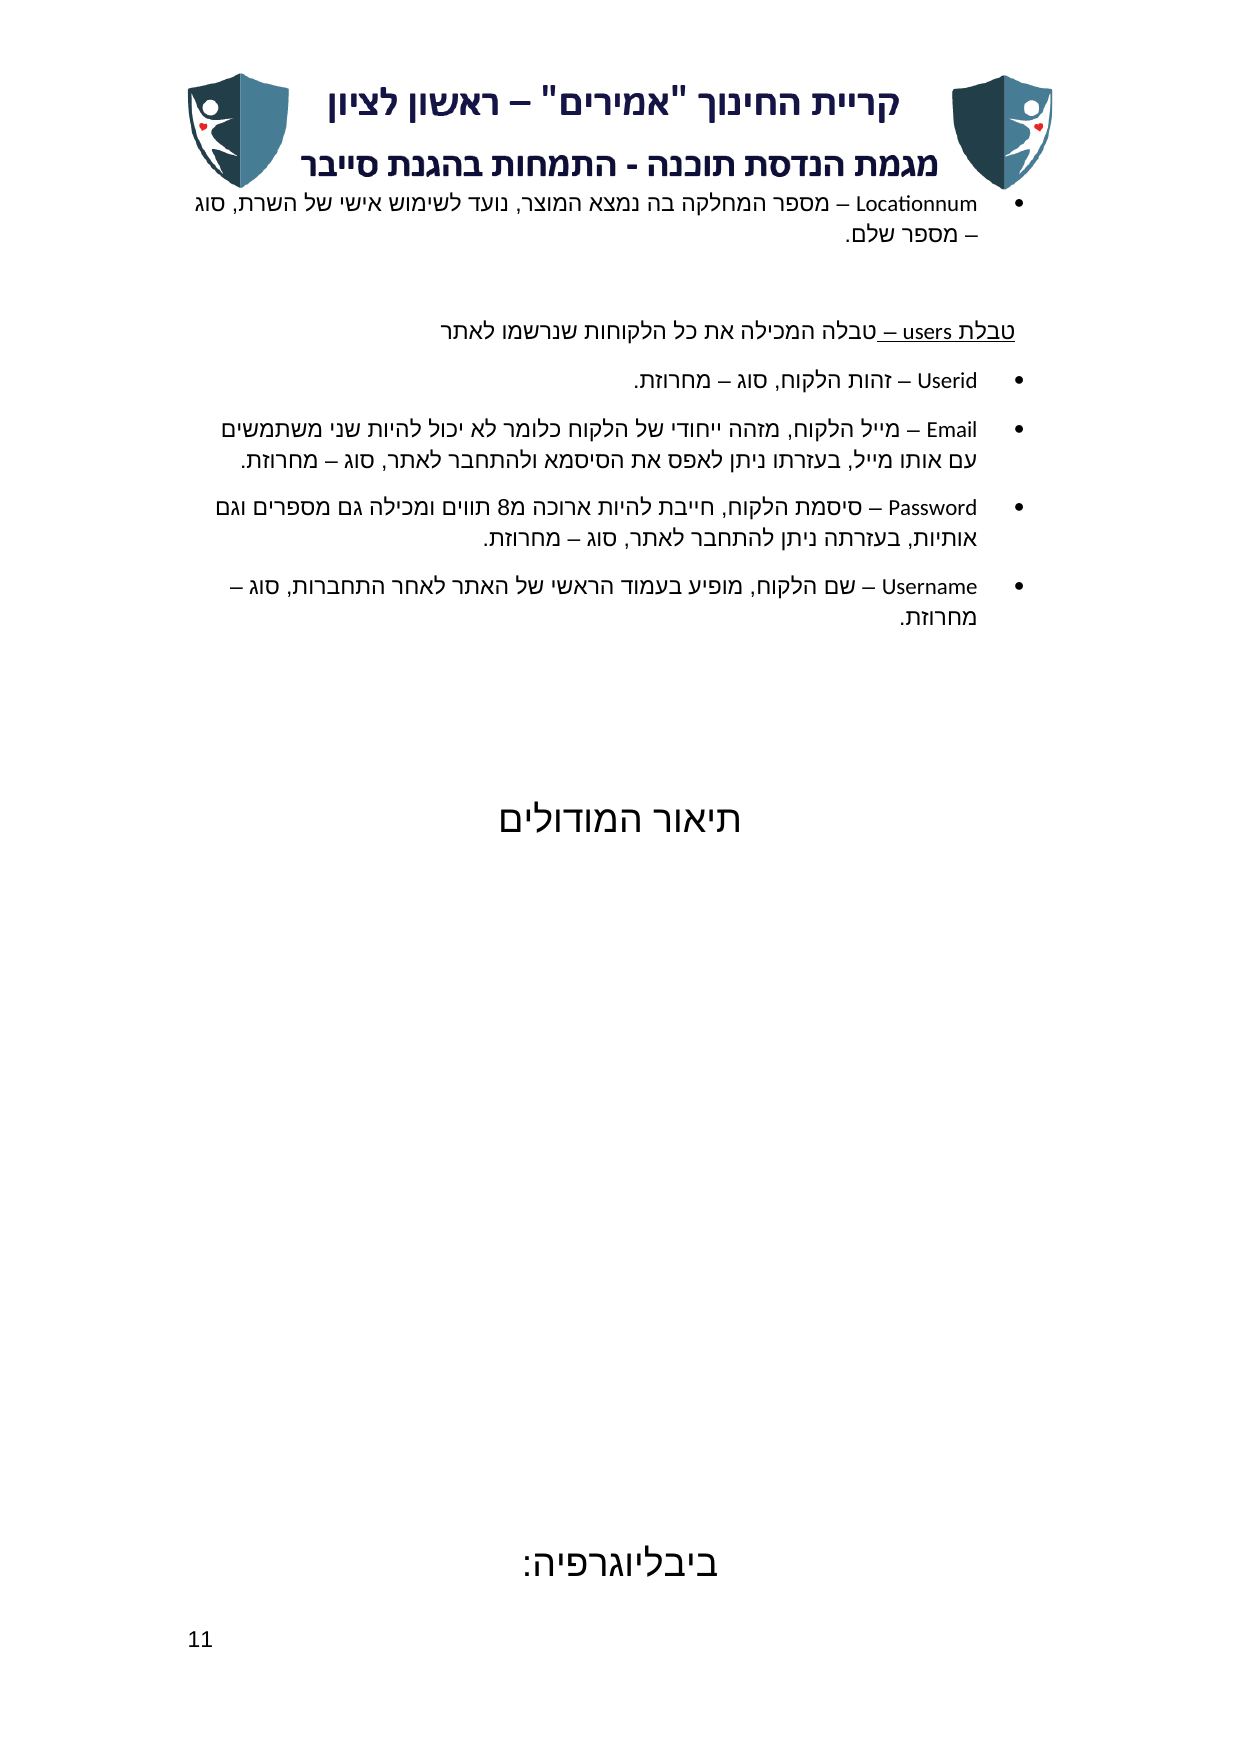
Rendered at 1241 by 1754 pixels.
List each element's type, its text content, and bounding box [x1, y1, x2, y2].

list Locationnum – מספר המחלקה בה נמצא המוצר, נועד לשימוש אישי של השרת, סוג – מספר שלם. [187, 190, 1015, 248]
list Password – סיסמת הלקוח, חייבת להיות ארוכה מ8 תווים ומכילה גם מספרים וגם אותיות, בעזרתה ניתן להתחבר לאתר, סוג – מחרוזת. [187, 493, 1015, 552]
text תיאור המודולים [187, 797, 1053, 841]
list Email – מייל הלקוח, מזהה ייחודי של הלקוח כלומר לא יכול להיות שני משתמשים עם אותו מייל, בעזרתו ניתן לאפס את הסיסמא ולהתחבר לאתר, סוג – מחרוזת. [187, 415, 1015, 473]
list Username – שם הלקוח, מופיע בעמוד הראשי של האתר לאחר התחברות, סוג – מחרוזת. [187, 572, 1015, 630]
text טבלת users – טבלה המכילה את כל הלקוחות שנרשמו לאתר [187, 317, 1015, 345]
text ביבליוגרפיה: [187, 1541, 1053, 1584]
picture [187, 73, 1053, 190]
list Userid – זהות הלקוח, סוג – מחרוזת. [187, 366, 1015, 394]
